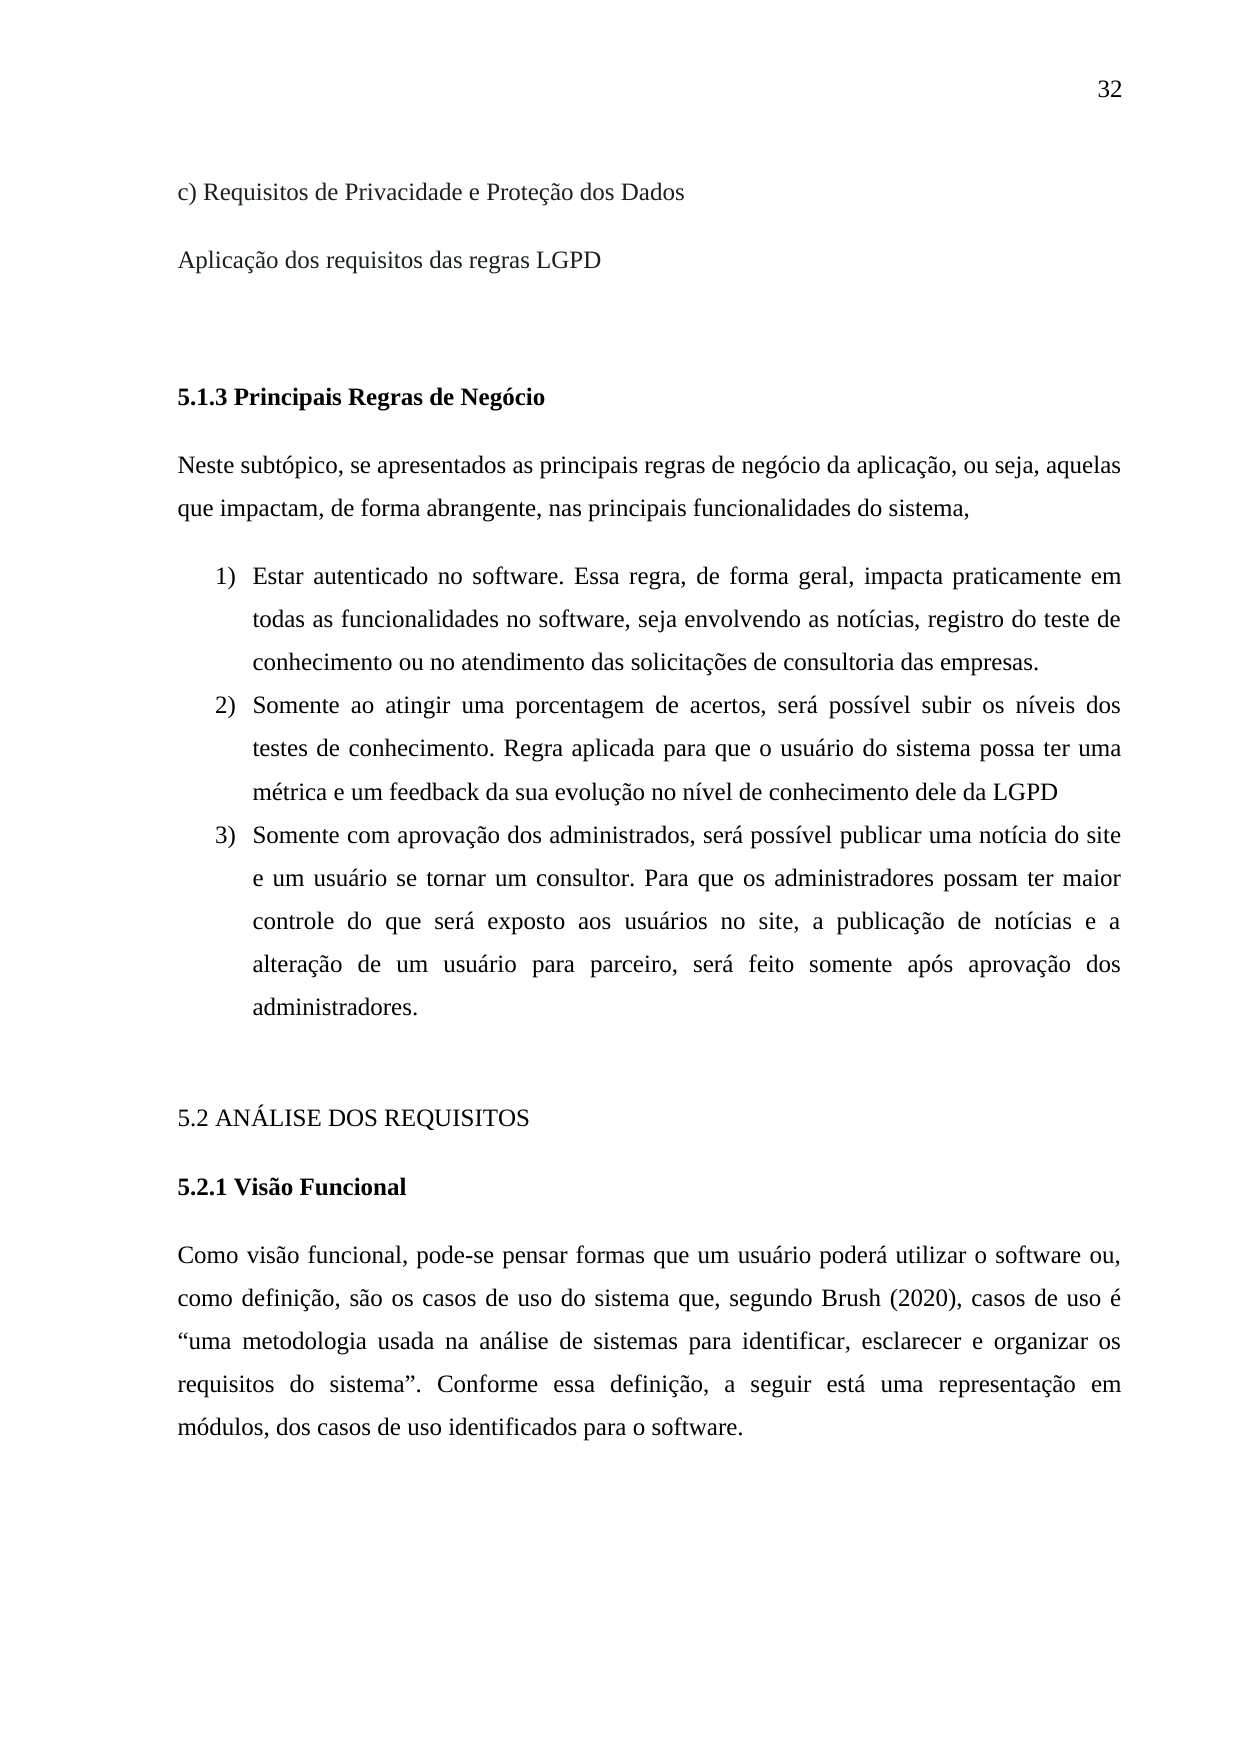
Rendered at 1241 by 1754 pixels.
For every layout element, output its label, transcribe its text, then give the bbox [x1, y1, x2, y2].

subtitle 5.2 ANÁLISE DOS REQUISITOS [177, 1103, 1122, 1132]
text Aplicação dos requisitos das regras LGPD [177, 245, 1122, 274]
text Como visão funcional, pode-se pensar formas que um usuário poderá utilizar o software ou, como definição, são os casos de uso do sistema que, segundo Brush (2020), casos de uso é “uma metodologia usada na análise de sistemas para identificar, esclarecer e organizar os requisitos do sistema”. Conforme essa definição, a seguir está uma representação em módulos, dos casos de uso identificados para o software. [177, 1240, 1122, 1441]
text Neste subtópico, se apresentados as principais regras de negócio da aplicação, ou seja, aquelas que impactam, de forma abrangente, nas principais funcionalidades do sistema, [177, 450, 1122, 522]
subtitle 5.1.3 Principais Regras de Negócio [177, 382, 1122, 410]
text c) Requisitos de Privacidade e Proteção dos Dados [177, 177, 1122, 206]
subtitle 5.2.1 Visão Funcional [177, 1172, 1122, 1200]
list Somente com aprovação dos administrados, será possível publicar uma notícia do site e um usuário se tornar um consultor. Para que os administradores possam ter maior controle do que será exposto aos usuários no site, a publicação de notícias e a alteração de um usuário para parceiro, será feito somente após aprovação dos administradores. [215, 820, 1122, 1021]
list Estar autenticado no software. Essa regra, de forma geral, impacta praticamente em todas as funcionalidades no software, seja envolvendo as notícias, registro do teste de conhecimento ou no atendimento das solicitações de consultoria das empresas. [215, 561, 1122, 676]
list Somente ao atingir uma porcentagem de acertos, será possível subir os níveis dos testes de conhecimento. Regra aplicada para que o usuário do sistema possa ter uma métrica e um feedback da sua evolução no nível de conhecimento dele da LGPD [215, 690, 1122, 805]
